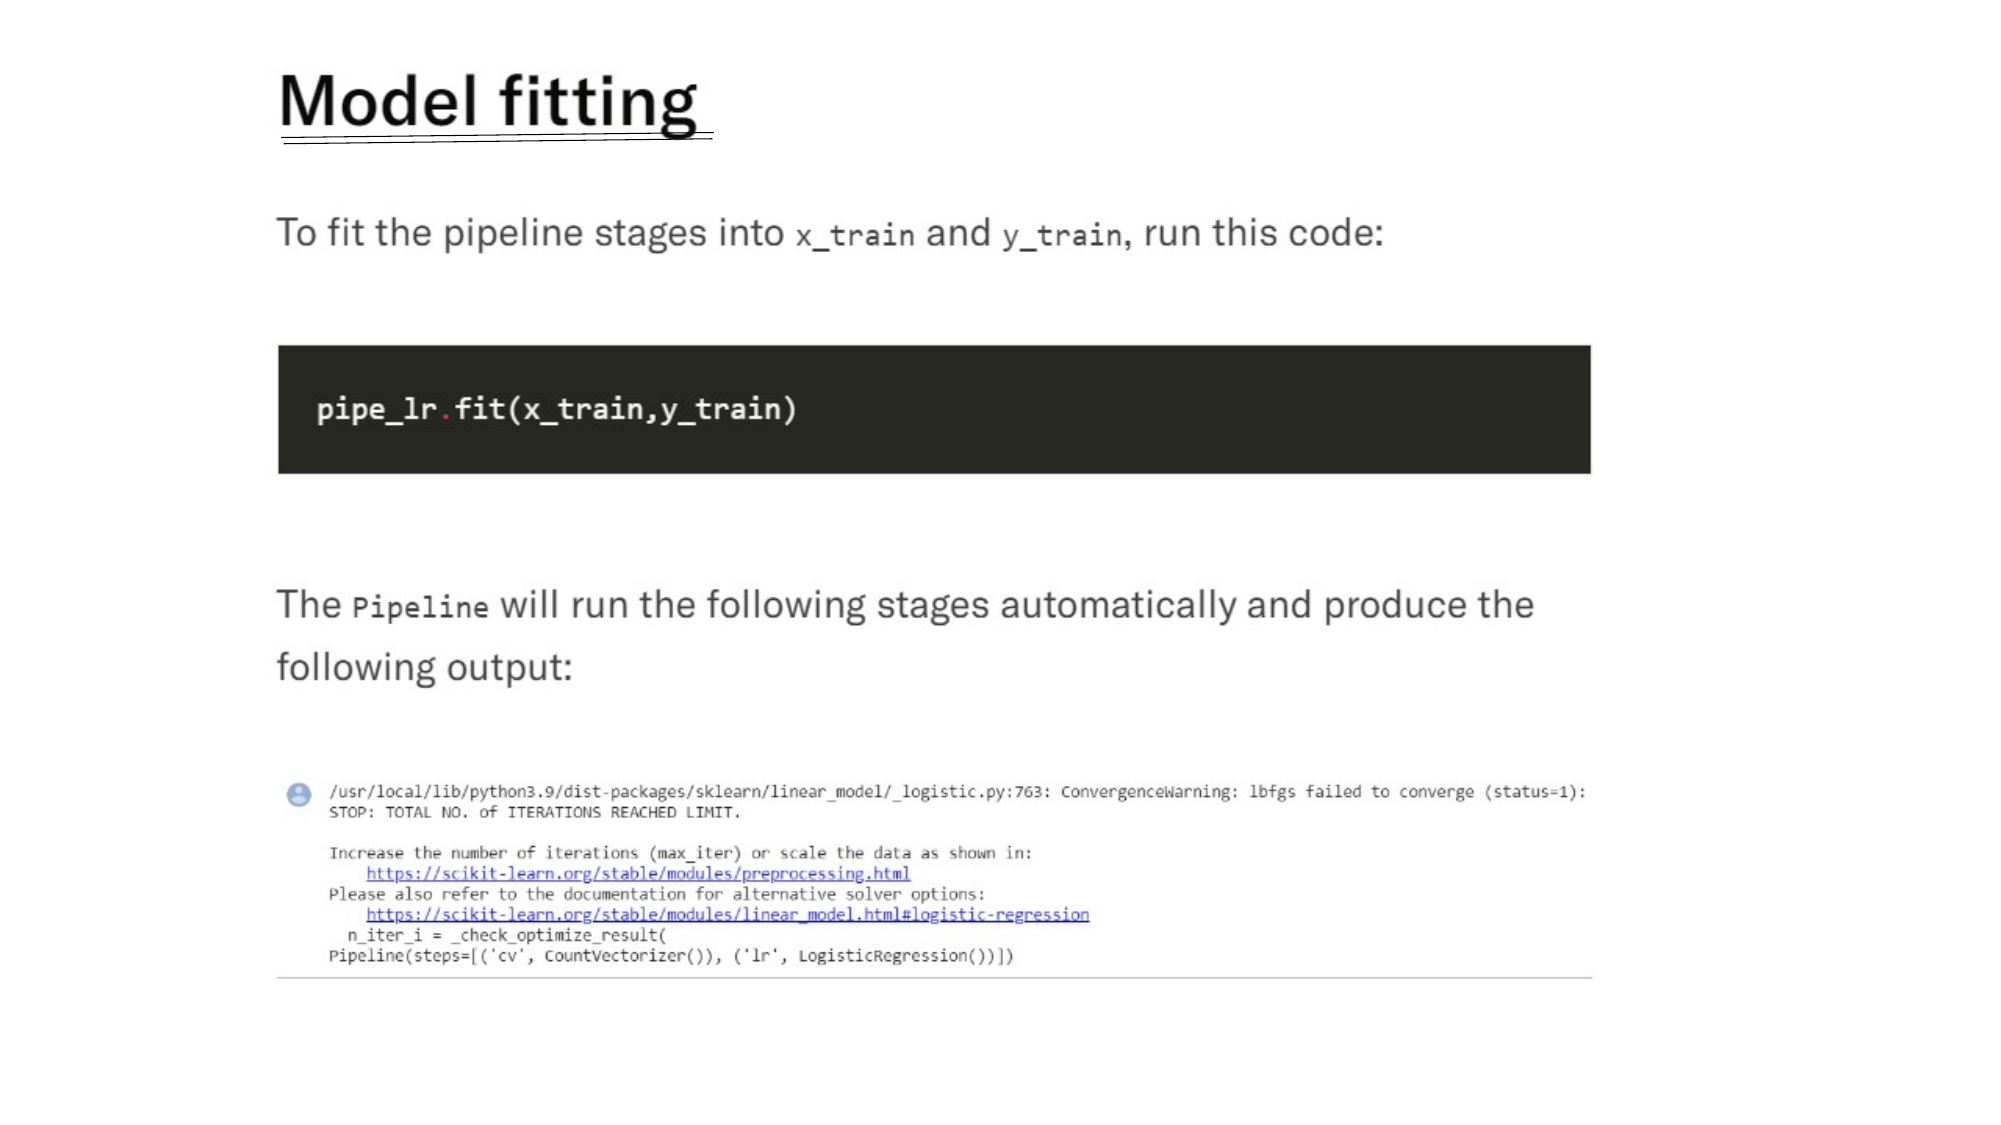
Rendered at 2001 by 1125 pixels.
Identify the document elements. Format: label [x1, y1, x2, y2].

picture [197, 5, 1713, 1079]
